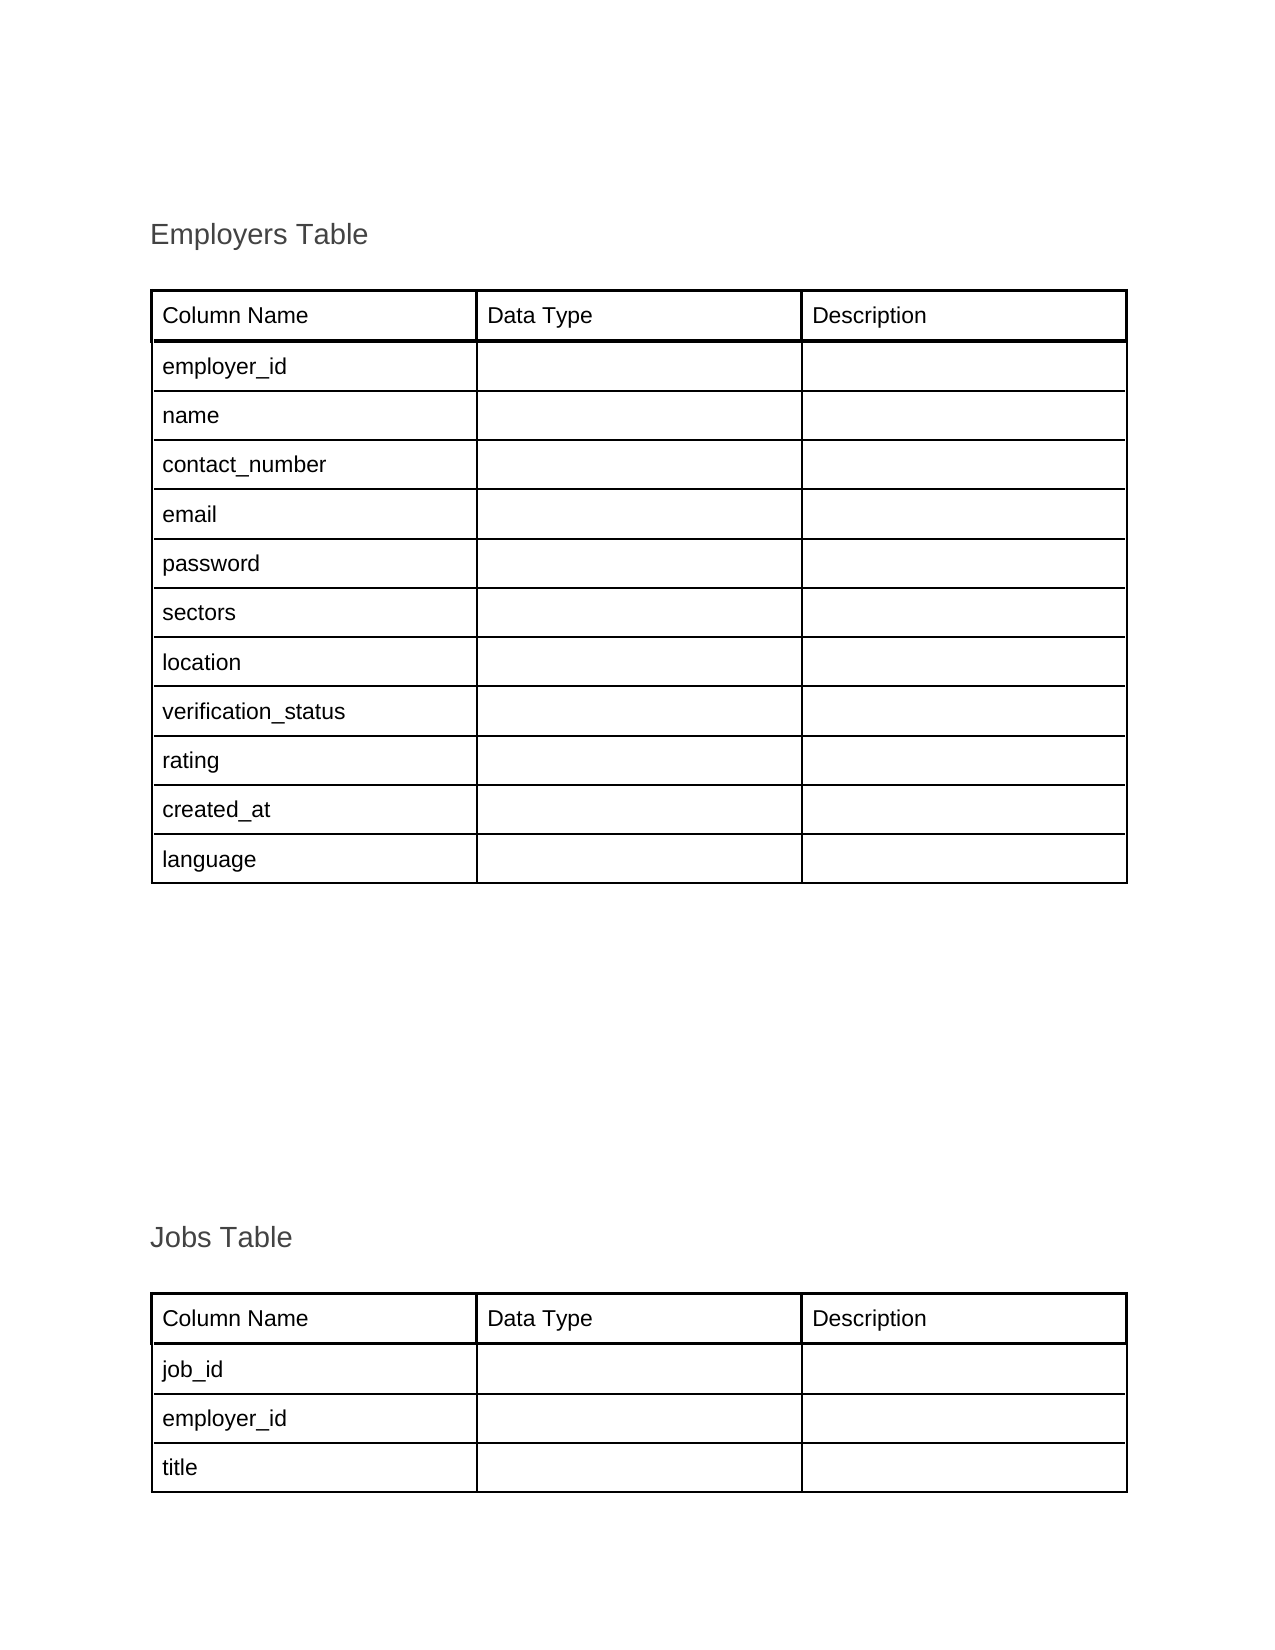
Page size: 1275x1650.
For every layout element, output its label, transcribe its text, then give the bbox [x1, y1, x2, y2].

table_cell sectors [153, 588, 476, 636]
table_cell contact_number [153, 440, 476, 488]
table_cell [803, 1393, 1126, 1442]
table_cell language [153, 834, 476, 882]
table_header Description [803, 292, 1125, 339]
table_cell [478, 392, 801, 439]
table_header Description [803, 1295, 1125, 1342]
table_header Column Name [153, 292, 475, 339]
table_cell [478, 1395, 801, 1442]
table_cell [478, 1444, 801, 1491]
table_cell employer_id [153, 1394, 476, 1442]
table_cell [803, 1442, 1126, 1491]
table_cell employer_id [153, 340, 476, 389]
subtitle Jobs Table [150, 1220, 1125, 1253]
table_header Column Name [153, 1295, 475, 1342]
table_cell [803, 488, 1126, 537]
table_cell password [153, 539, 476, 587]
table_cell title [153, 1443, 476, 1491]
table_cell [803, 636, 1126, 685]
table_cell location [153, 637, 476, 685]
subtitle Employers Table [150, 217, 1125, 250]
table_cell [478, 737, 801, 784]
table_cell [478, 687, 801, 734]
table_cell [478, 638, 801, 685]
table_cell [803, 587, 1126, 636]
table_cell [478, 540, 801, 587]
table_cell [478, 786, 801, 833]
table_cell [803, 685, 1126, 734]
table_header Data Type [478, 292, 800, 339]
table_cell created_at [153, 785, 476, 833]
table_cell [803, 390, 1126, 439]
table_cell job_id [153, 1343, 476, 1392]
table_cell rating [153, 736, 476, 784]
table_cell [803, 343, 1126, 389]
table_cell [803, 1345, 1126, 1392]
table_cell [803, 538, 1126, 587]
table_cell name [153, 391, 476, 439]
table_cell [478, 589, 801, 636]
table_cell [478, 441, 801, 488]
table_cell [803, 735, 1126, 784]
table_cell email [153, 489, 476, 537]
table_cell [478, 490, 801, 537]
table_cell verification_status [153, 686, 476, 734]
table_cell [803, 439, 1126, 488]
table_cell [803, 833, 1126, 882]
table_header Data Type [478, 1295, 800, 1342]
table_cell [478, 343, 801, 389]
table_cell [478, 1345, 801, 1392]
table_cell [803, 784, 1126, 833]
table_cell [478, 835, 801, 882]
